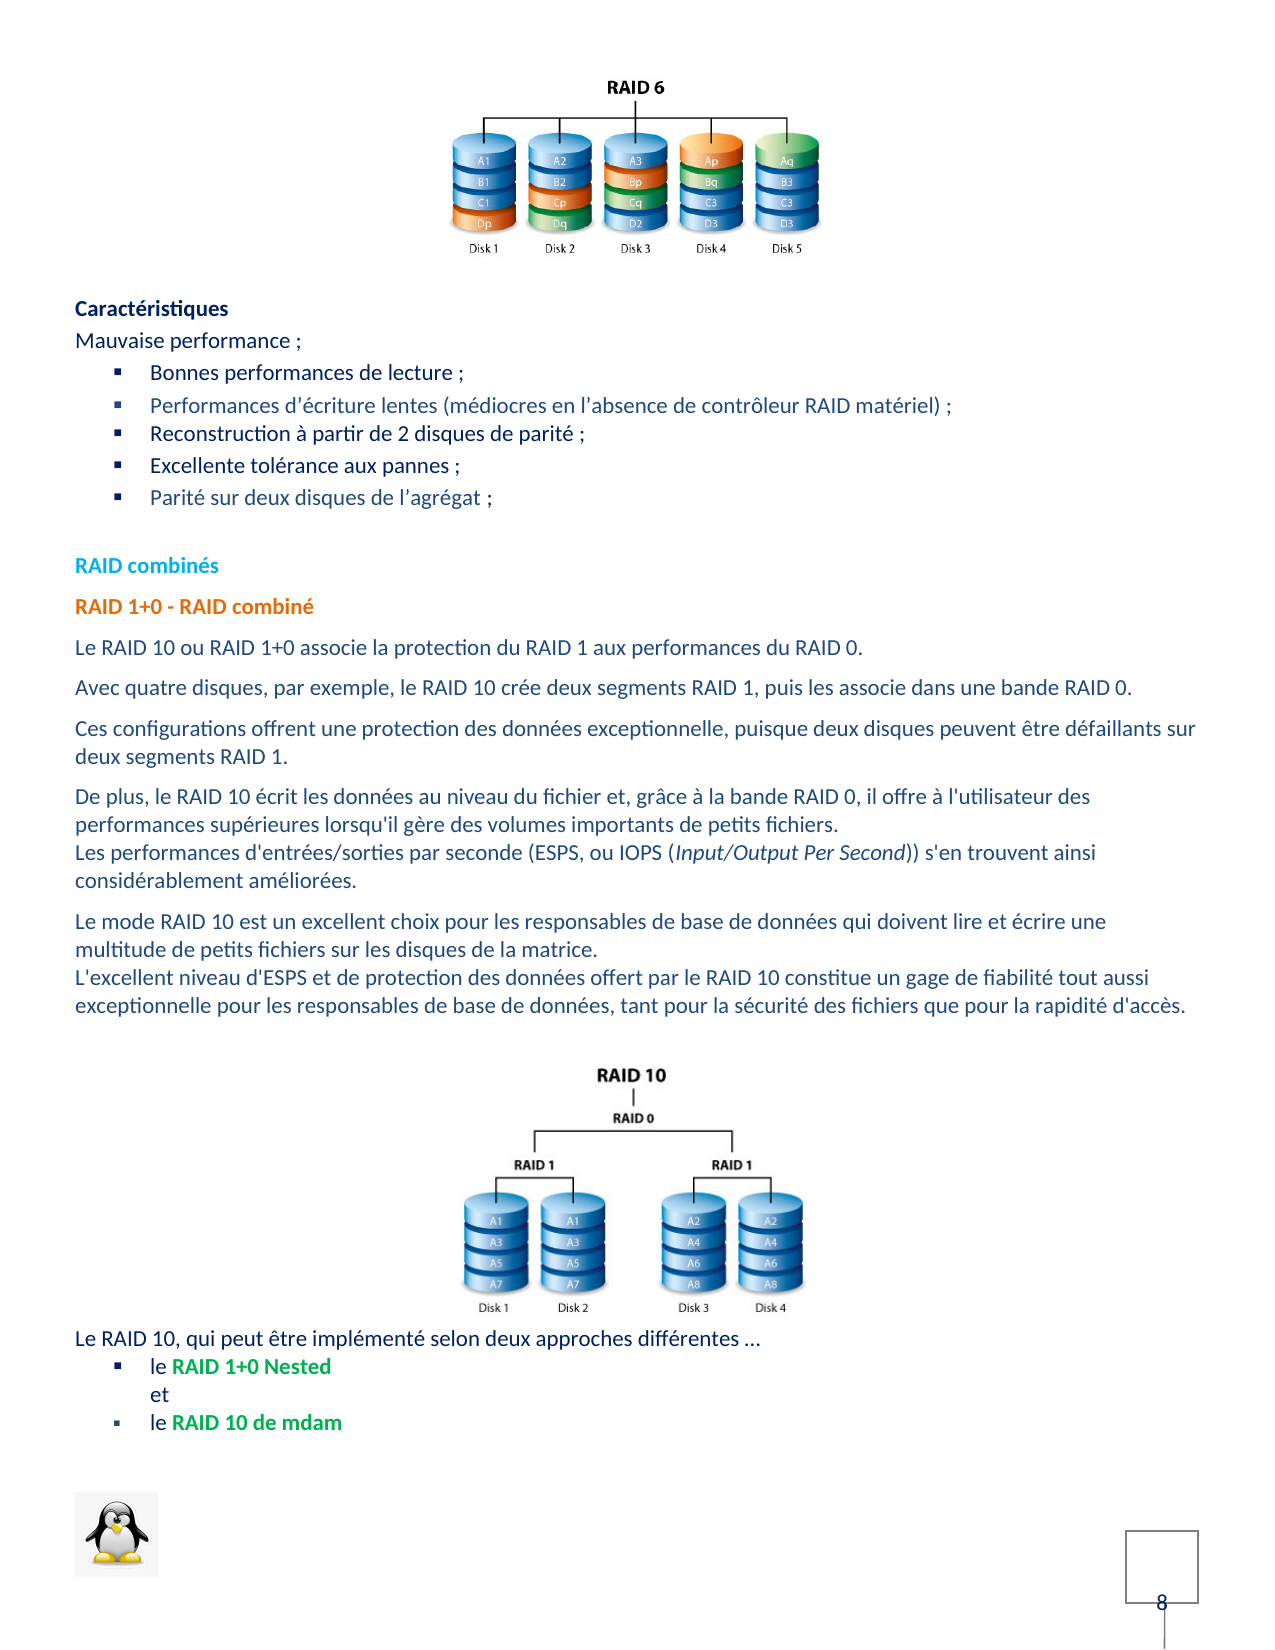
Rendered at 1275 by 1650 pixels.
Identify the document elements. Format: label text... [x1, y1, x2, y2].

list Reconstruction à partir de 2 disques de parité ; [112, 419, 1200, 447]
text Ces configurations offrent une protection des données exceptionnelle, puisque deux disques peuvent être défaillants sur deux segments RAID 1. [75, 714, 1200, 770]
list le RAID 1+0 Nested et [112, 1352, 1200, 1408]
subtitle RAID combinés [75, 552, 1200, 580]
text Caractéristiques [75, 294, 1200, 322]
text Le RAID 10 ou RAID 1+0 associe la protection du RAID 1 aux performances du RAID 0. [75, 633, 1200, 661]
text Mauvaise performance ; [75, 326, 1200, 354]
list Performances d’écriture lentes (médiocres en l’absence de contrôleur RAID matériel) ; [112, 391, 1200, 419]
subtitle RAID 1+0 - RAID combiné [75, 592, 1200, 620]
text De plus, le RAID 10 écrit les données au niveau du fichier et, grâce à la bande RAID 0, il offre à l'utilisateur des performances supérieures lorsqu'il gère des volumes importants de petits fichiers. Les performances d'entrées/sorties par seconde (ESPS, ou IOPS (Input/Output Per Second)) s'en trouvent ainsi considérablement améliorées. [75, 782, 1200, 894]
list Parité sur deux disques de l’agrégat ; [112, 483, 1200, 511]
list Excellente tolérance aux pannes ; [112, 451, 1200, 479]
list Bonnes performances de lecture ; [112, 358, 1200, 387]
picture [445, 75, 825, 261]
text Le RAID 10, qui peut être implémenté selon deux approches différentes … [75, 1324, 1200, 1352]
text Le mode RAID 10 est un excellent choix pour les responsables de base de données qui doivent lire et écrire une multitude de petits fichiers sur les disques de la matrice. L'excellent niveau d'ESPS et de protection des données offert par le RAID 10 constitue un gage de fiabilité tout aussi exceptionnelle pour les responsables de base de données, tant pour la sécurité des fichiers que pour la rapidité d'accès. [75, 907, 1200, 1019]
picture [75, 1492, 159, 1577]
picture [459, 1059, 810, 1318]
text Avec quatre disques, par exemple, le RAID 10 crée deux segments RAID 1, puis les associe dans une bande RAID 0. [75, 673, 1200, 701]
list le RAID 10 de mdam [112, 1408, 1200, 1436]
